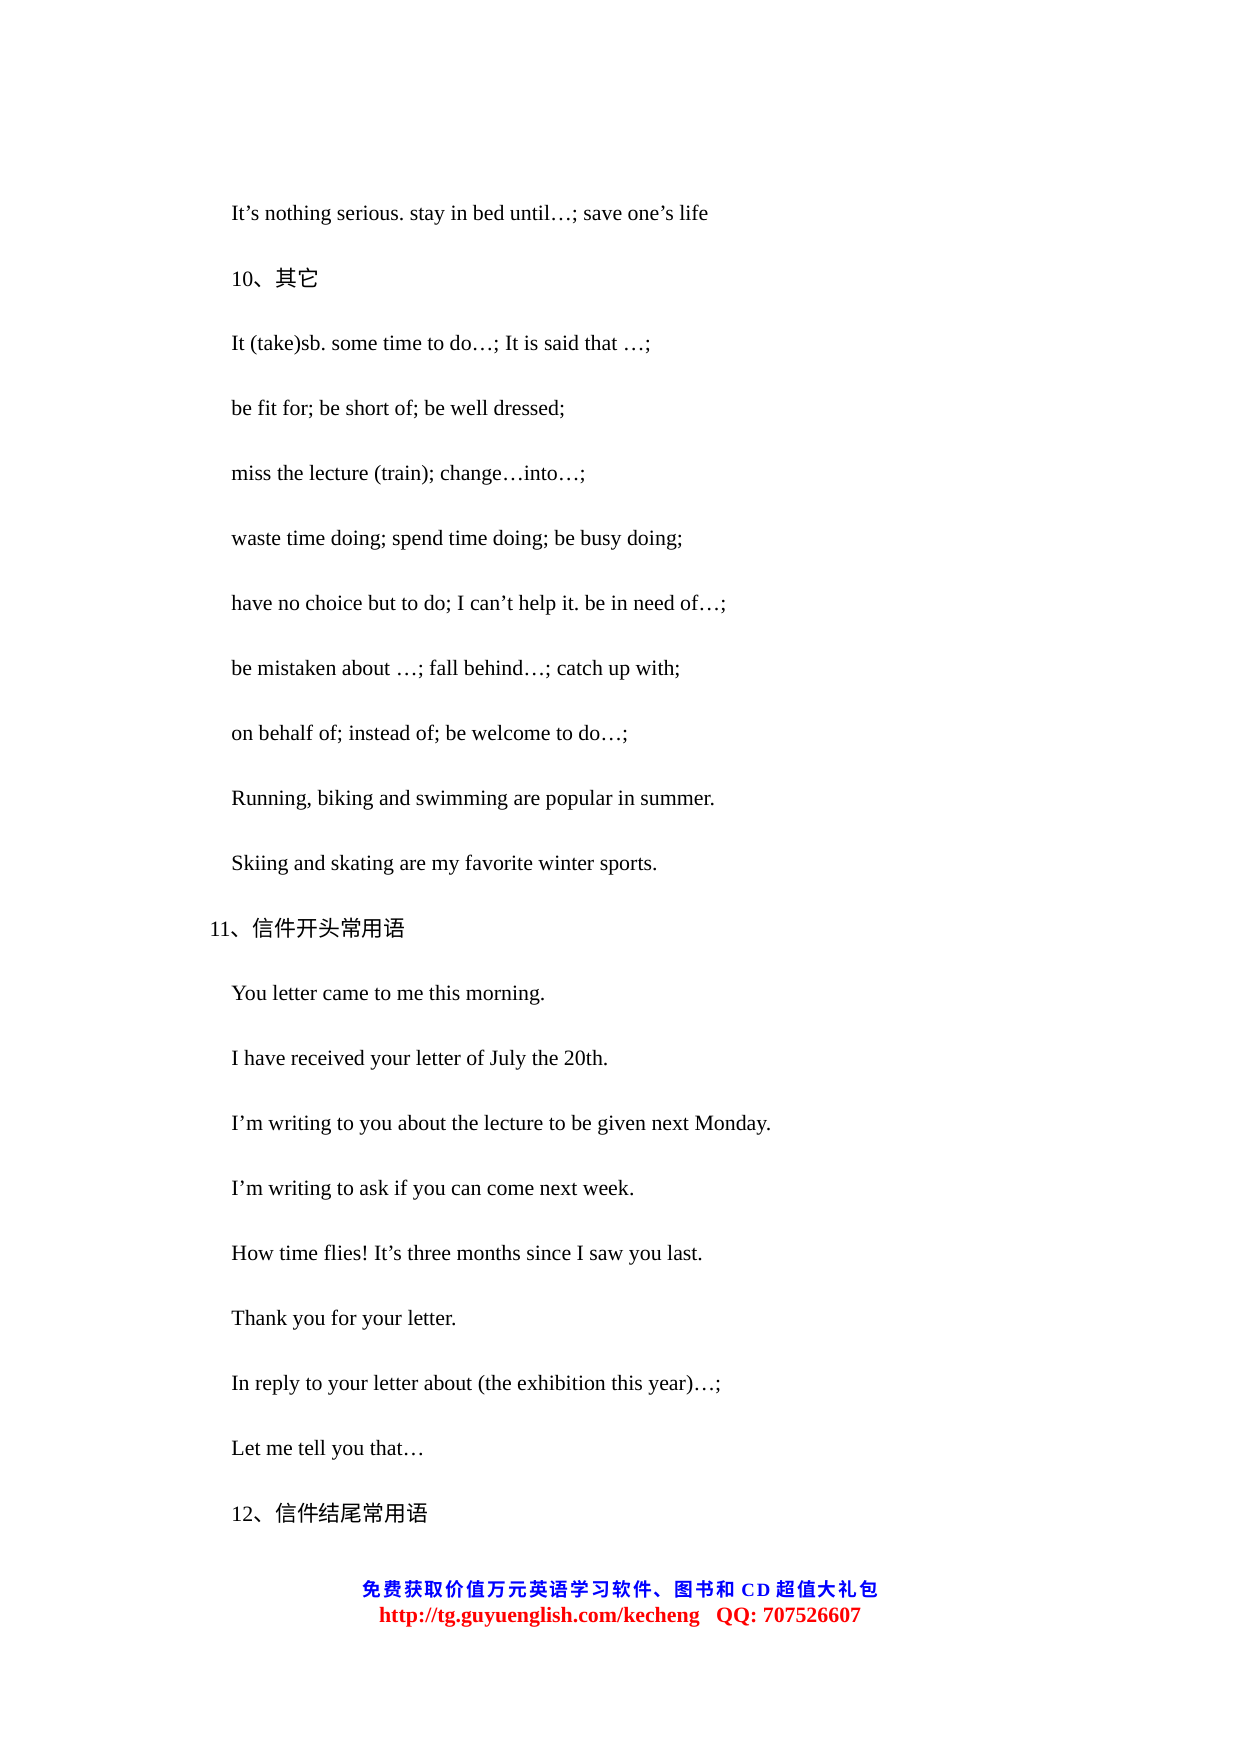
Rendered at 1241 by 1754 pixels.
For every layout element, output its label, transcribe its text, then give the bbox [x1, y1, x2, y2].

text Let me tell you that… [187, 1431, 1053, 1463]
text on behalf of; instead of; be welcome to do…; [187, 716, 1053, 748]
text It’s nothing serious. stay in bed until…; save one’s life [187, 196, 1053, 228]
text miss the lecture (train); change…into…; [187, 456, 1053, 488]
text have no choice but to do; I can’t help it. be in need of…; [187, 586, 1053, 618]
text You letter came to me this morning. [187, 976, 1053, 1008]
text waste time doing; spend time doing; be busy doing; [187, 521, 1053, 553]
text 10、其它 [187, 261, 1053, 293]
text In reply to your letter about (the exhibition this year)…; [187, 1366, 1053, 1398]
text It (take)sb. some time to do…; It is said that …; [187, 326, 1053, 358]
text be fit for; be short of; be well dressed; [187, 391, 1053, 423]
text 11、信件开头常用语 [187, 911, 1053, 943]
text be mistaken about …; fall behind…; catch up with; [187, 651, 1053, 683]
text I have received your letter of July the 20th. [187, 1041, 1053, 1073]
text Thank you for your letter. [187, 1301, 1053, 1333]
text How time flies! It’s three months since I saw you last. [187, 1236, 1053, 1268]
text Running, biking and swimming are popular in summer. [187, 781, 1053, 813]
text 12、信件结尾常用语 [187, 1496, 1053, 1528]
text I’m writing to you about the lecture to be given next Monday. [187, 1106, 1053, 1138]
text Skiing and skating are my favorite winter sports. [187, 846, 1053, 878]
text I’m writing to ask if you can come next week. [187, 1171, 1053, 1203]
